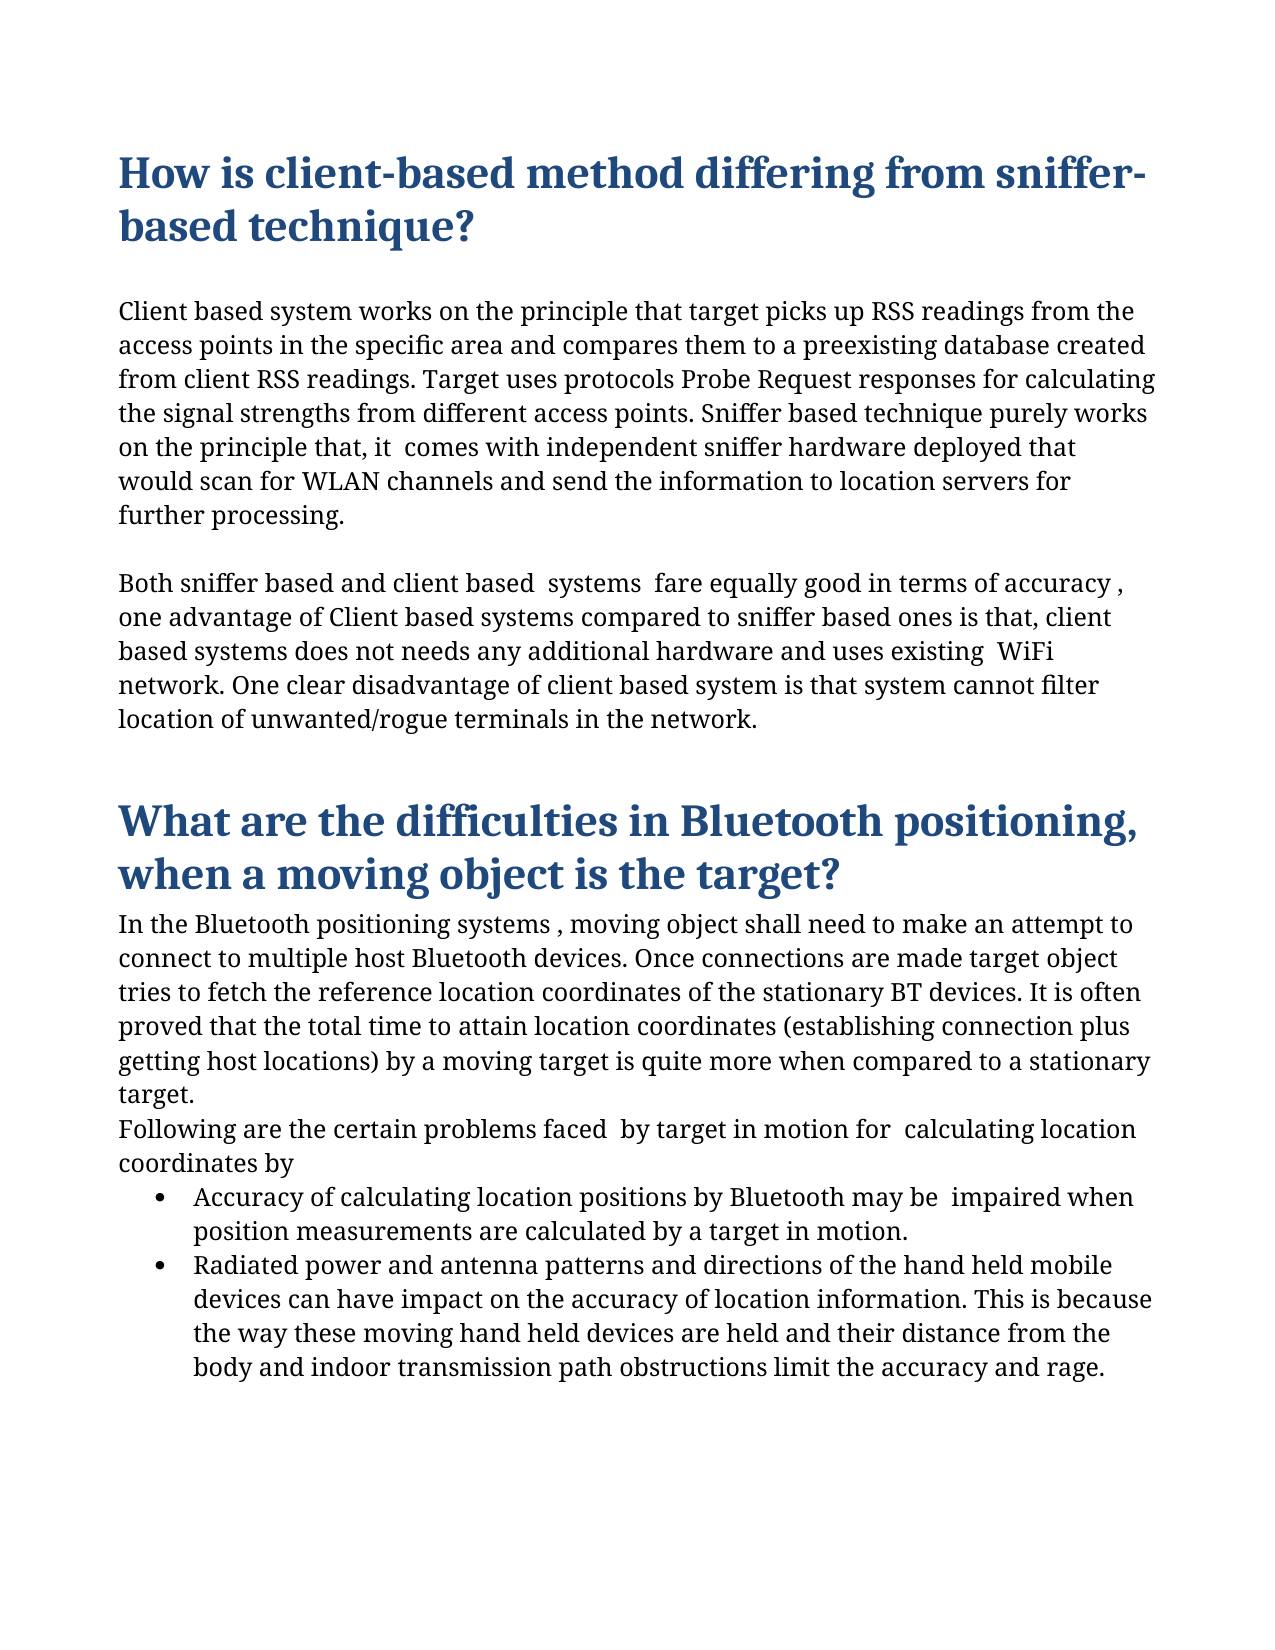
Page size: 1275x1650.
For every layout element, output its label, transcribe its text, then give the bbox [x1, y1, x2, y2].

list Radiated power and antenna patterns and directions of the hand held mobile devices can have impact on the accuracy of location information. This is because the way these moving hand held devices are held and their distance from the body and indoor transmission path obstructions limit the accuracy and rage. [156, 1247, 1157, 1384]
subtitle How is client-based method differing from sniffer-based technique? [118, 148, 1157, 253]
text Client based system works on the principle that target picks up RSS readings from the access points in the specific area and compares them to a preexisting database created from client RSS readings. Target uses protocols Probe Request responses for calculating the signal strengths from different access points. Sniffer based technique purely works on the principle that, it comes with independent sniffer hardware deployed that would scan for WLAN channels and send the information to location servers for further processing. [118, 293, 1157, 532]
text Following are the certain problems faced by target in motion for calculating location coordinates by [118, 1111, 1157, 1179]
text Both sniffer based and client based systems fare equally good in terms of accuracy , one advantage of Client based systems compared to sniffer based ones is that, client based systems does not needs any additional hardware and uses existing WiFi network. One clear disadvantage of client based system is that system cannot filter location of unwanted/rogue terminals in the network. [118, 566, 1157, 736]
subtitle What are the difficulties in Bluetooth positioning, when a moving object is the target? [118, 795, 1157, 901]
text In the Bluetooth positioning systems , moving object shall need to make an attempt to connect to multiple host Bluetooth devices. Once connections are made target object tries to fetch the reference location coordinates of the stationary BT devices. It is often proved that the total time to attain location coordinates (establishing connection plus getting host locations) by a moving target is quite more when compared to a stationary target. [118, 907, 1157, 1111]
list Accuracy of calculating location positions by Bluetooth may be impaired when position measurements are calculated by a target in motion. [156, 1179, 1157, 1247]
